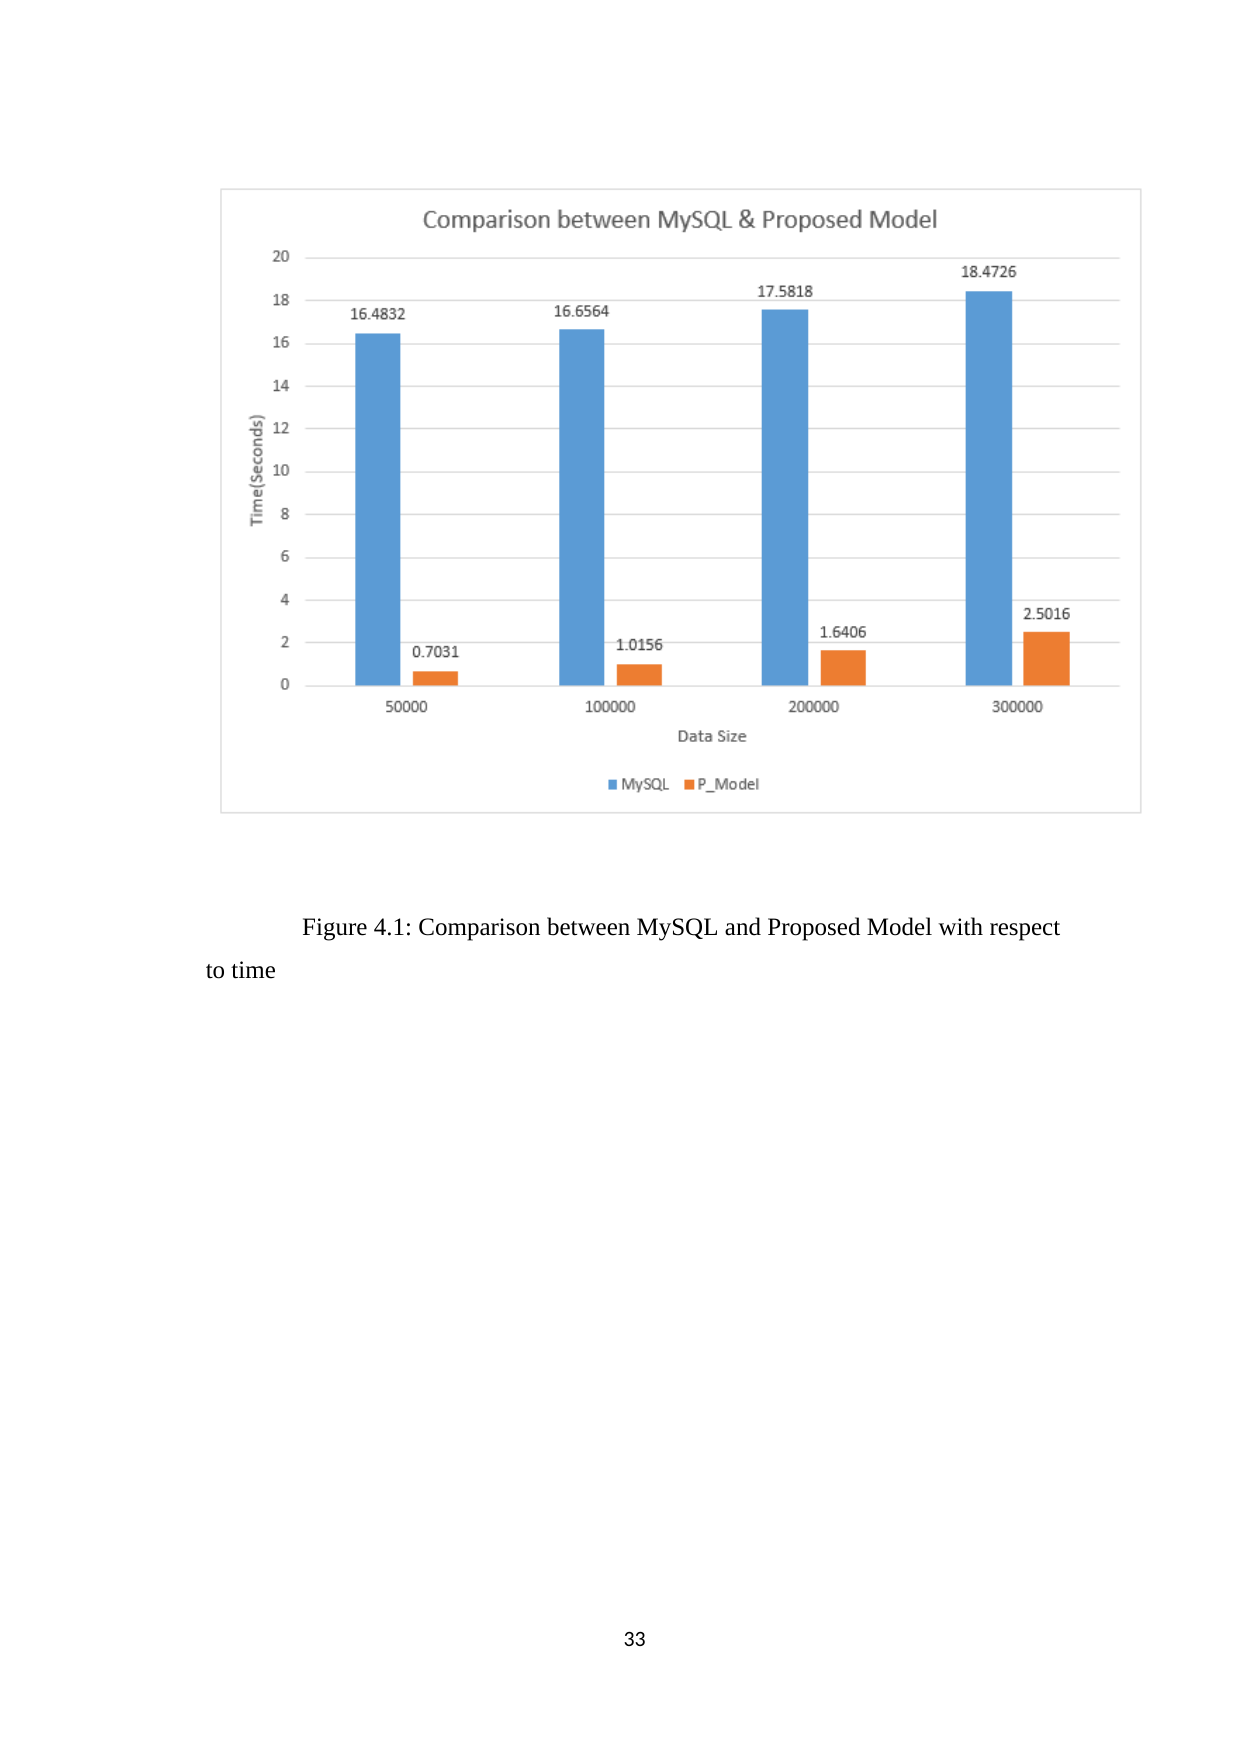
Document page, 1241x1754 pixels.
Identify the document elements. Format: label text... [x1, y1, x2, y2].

picture [205, 177, 1160, 832]
text Figure 4.1: Comparison between MySQL and Proposed Model with respect to time [206, 912, 1063, 983]
